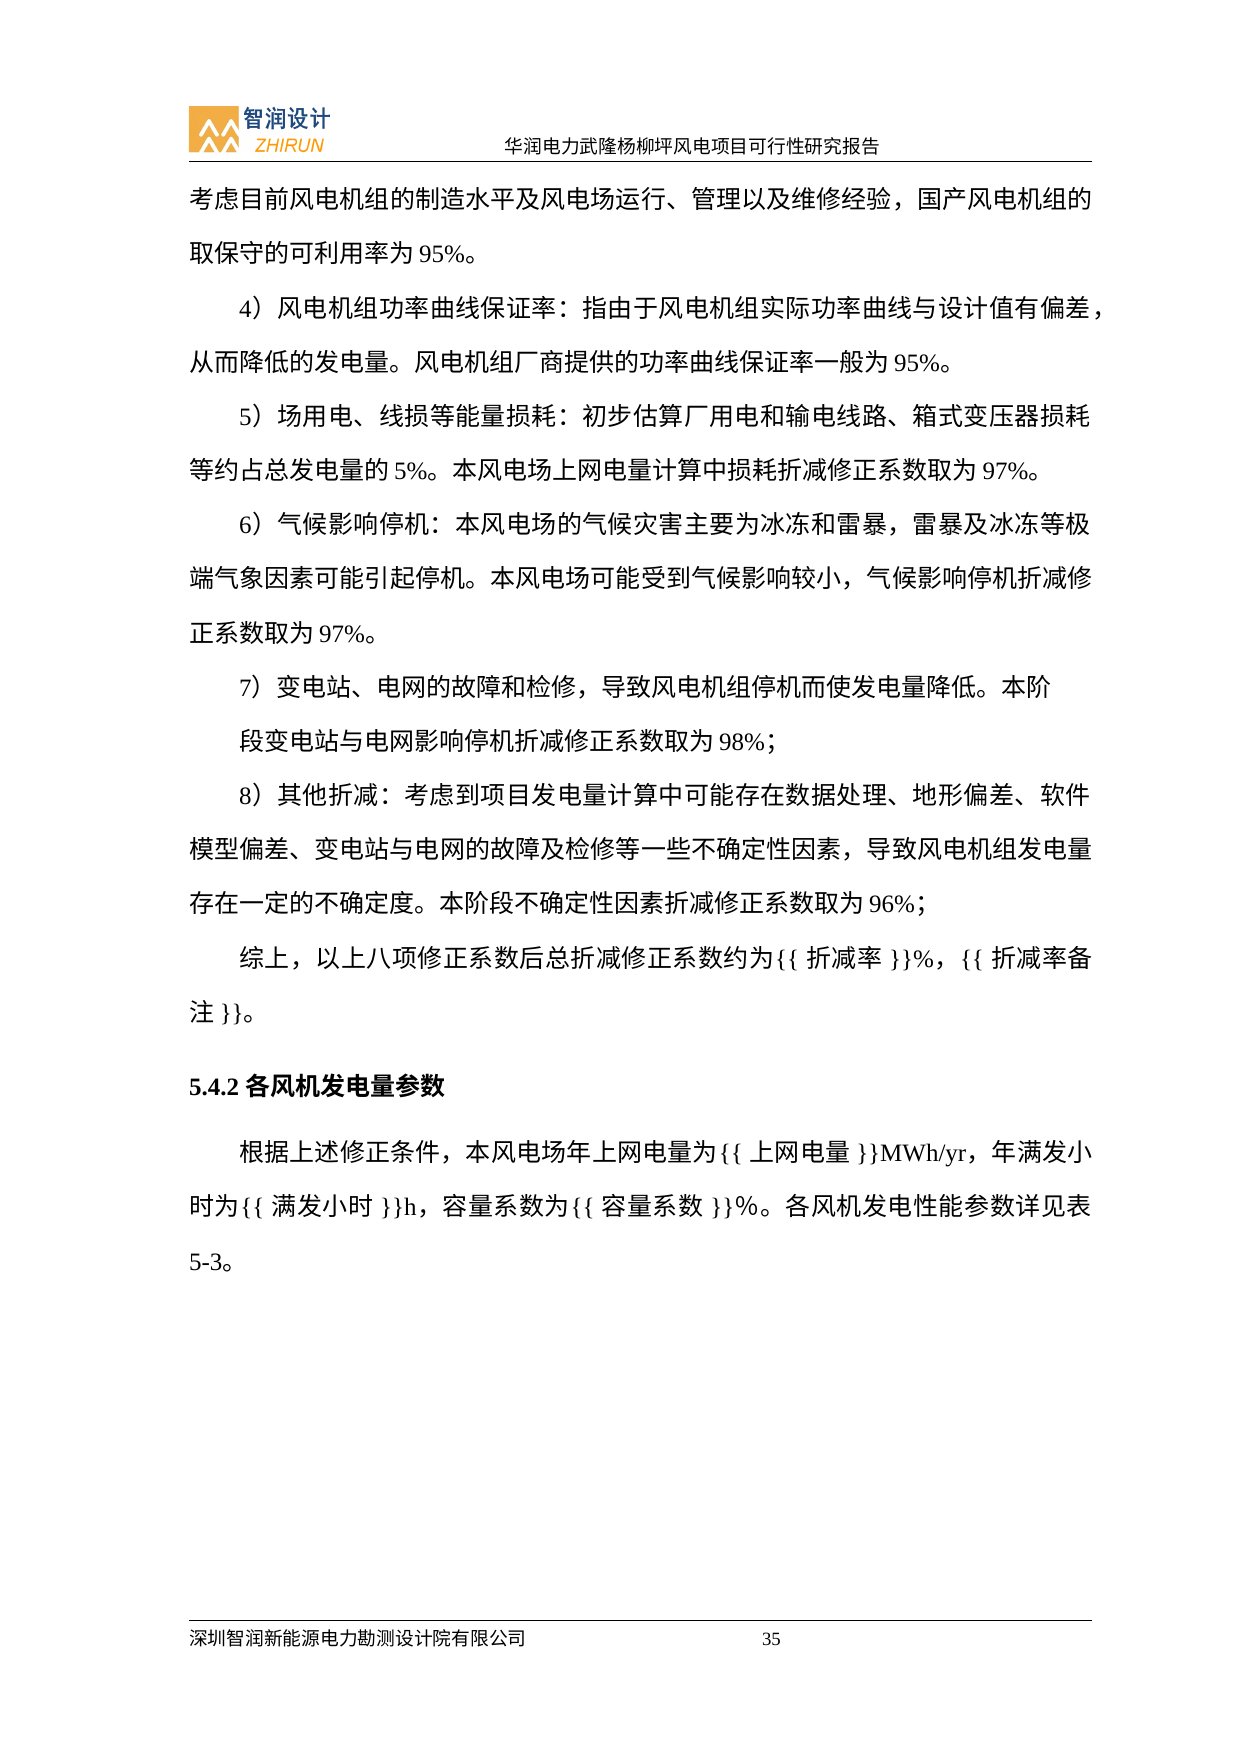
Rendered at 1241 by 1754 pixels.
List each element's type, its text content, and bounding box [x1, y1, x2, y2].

text 8）其他折减：考虑到项目发电量计算中可能存在数据处理、地形偏差、软件模型偏差、变电站与电网的故障及检修等一些不确定性因素，导致风电机组发电量存在一定的不确定度。本阶段不确定性因素折减修正系数取为96%； [189, 758, 1092, 920]
text 6）气候影响停机：本风电场的气候灾害主要为冰冻和雷暴，雷暴及冰冻等极端气象因素可能引起停机。本风电场可能受到气候影响较小，气候影响停机折减修正系数取为97%。 [189, 487, 1092, 649]
text 段变电站与电网影响停机折减修正系数取为98%； [189, 703, 1092, 758]
picture [188, 103, 331, 154]
text 4）风电机组功率曲线保证率：指由于风电机组实际功率曲线与设计值有偏差，从而降低的发电量。风电机组厂商提供的功率曲线保证率一般为95%。 [189, 270, 1092, 378]
text 综上，以上八项修正系数后总折减修正系数约为{{ 折减率 }}%，{{ 折减率备注 }}。 [189, 920, 1092, 1028]
text 5）场用电、线损等能量损耗：初步估算厂用电和输电线路、箱式变压器损耗等约占总发电量的5%。本风电场上网电量计算中损耗折减修正系数取为97%。 [189, 378, 1092, 487]
text 5.4.2 各风机发电量参数 [189, 1066, 1092, 1102]
text 7）变电站、电网的故障和检修，导致风电机组停机而使发电量降低。本阶 [189, 649, 1092, 703]
text 3）风电机组可利用率：风电机组因故障、检修以及电网停电等原因停止运行，考虑目前风电机组的制造水平及风电场运行、管理以及维修经验，国产风电机组的取保守的可利用率为95%。 [189, 162, 1092, 270]
text 根据上述修正条件，本风电场年上网电量为{{ 上网电量 }}MWh/yr，年满发小时为{{ 满发小时 }}h，容量系数为{{ 容量系数 }}％。各风机发电性能参数详见表5-3。 [189, 1115, 1092, 1277]
